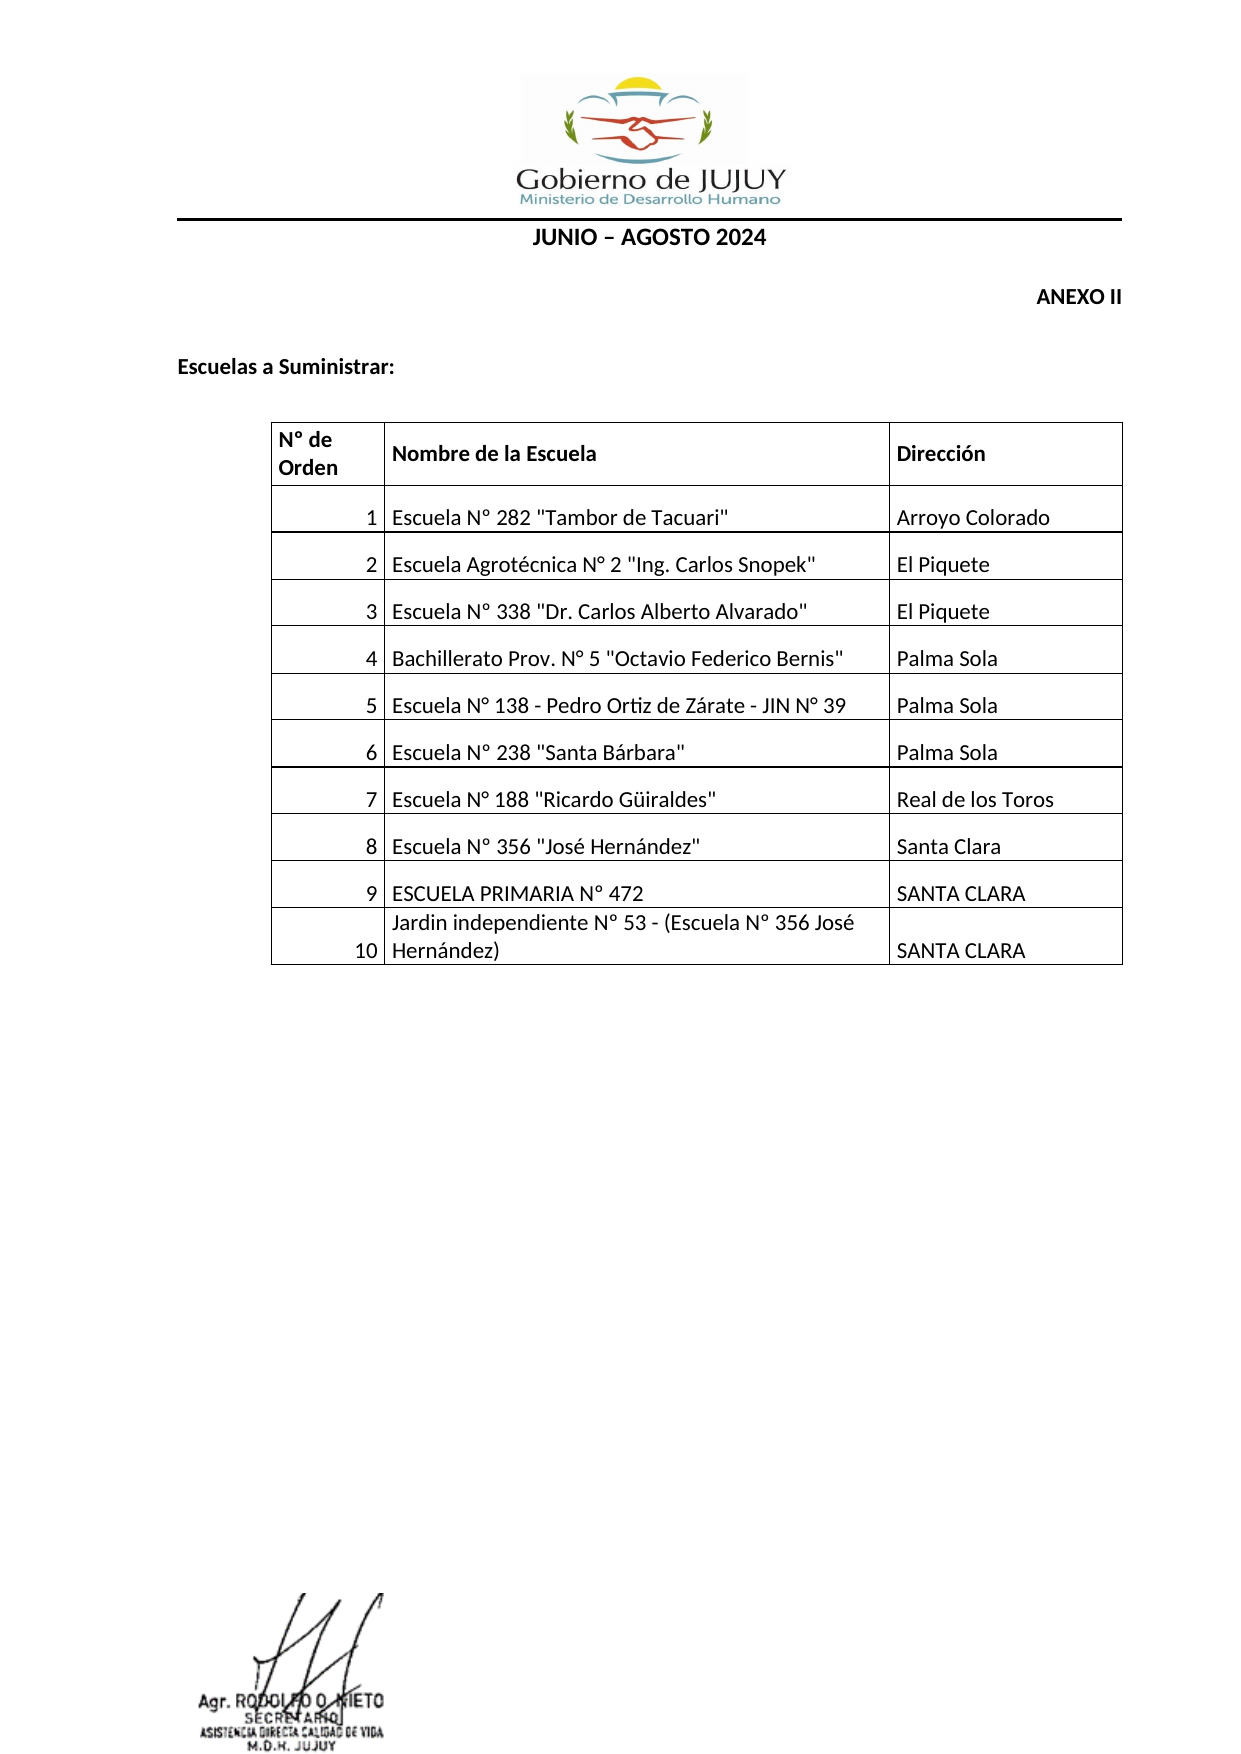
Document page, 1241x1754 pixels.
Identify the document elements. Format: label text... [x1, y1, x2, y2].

table_cell Escuela Nº 356 "José Hernández" [385, 814, 889, 860]
table_cell Palma Sola [890, 626, 1122, 672]
table_cell Palma Sola [890, 674, 1122, 719]
table_cell 8 [272, 814, 384, 860]
table_cell 6 [272, 720, 384, 766]
table_cell SANTA CLARA [890, 861, 1122, 907]
table_cell 5 [272, 674, 384, 719]
table_cell Escuela N° 188 "Ricardo Güiraldes" [385, 768, 889, 813]
table_cell SANTA CLARA [890, 908, 1122, 964]
table_cell El Piquete [890, 580, 1122, 625]
table_cell Jardin independiente Nº 53 - (Escuela Nº 356 José Hernández) [385, 908, 889, 964]
table_cell Santa Clara [890, 814, 1122, 860]
table_cell 4 [272, 626, 384, 672]
table_header Dirección [890, 423, 1122, 484]
picture [177, 1593, 409, 1754]
table_cell Escuela Nº 338 "Dr. Carlos Alberto Alvarado" [385, 580, 889, 625]
table_cell Escuela N° 138 - Pedro Ortiz de Zárate - JIN N° 39 [385, 674, 889, 719]
table_cell 9 [272, 861, 384, 907]
table_cell 1 [272, 486, 384, 531]
table_cell 10 [272, 908, 384, 964]
table_cell 3 [272, 580, 384, 625]
text ANEXO II [177, 282, 1122, 310]
table_cell Palma Sola [890, 720, 1122, 766]
table_header Nombre de la Escuela [385, 423, 889, 484]
table_cell Arroyo Colorado [890, 486, 1122, 531]
picture [507, 73, 792, 216]
text Escuelas a Suministrar: [177, 352, 1122, 380]
table_cell Escuela Agrotécnica N° 2 "Ing. Carlos Snopek" [385, 533, 889, 578]
table_cell ESCUELA PRIMARIA Nº 472 [385, 861, 889, 907]
table_cell Real de los Toros [890, 768, 1122, 813]
table_cell 7 [272, 768, 384, 813]
table_cell Bachillerato Prov. N° 5 "Octavio Federico Bernis" [385, 626, 889, 672]
table_cell Escuela Nº 238 "Santa Bárbara" [385, 720, 889, 766]
table_cell El Piquete [890, 533, 1122, 578]
table_header Nº de Orden [272, 423, 384, 484]
table_cell Escuela Nº 282 "Tambor de Tacuari" [385, 486, 889, 531]
table_cell 2 [272, 533, 384, 578]
